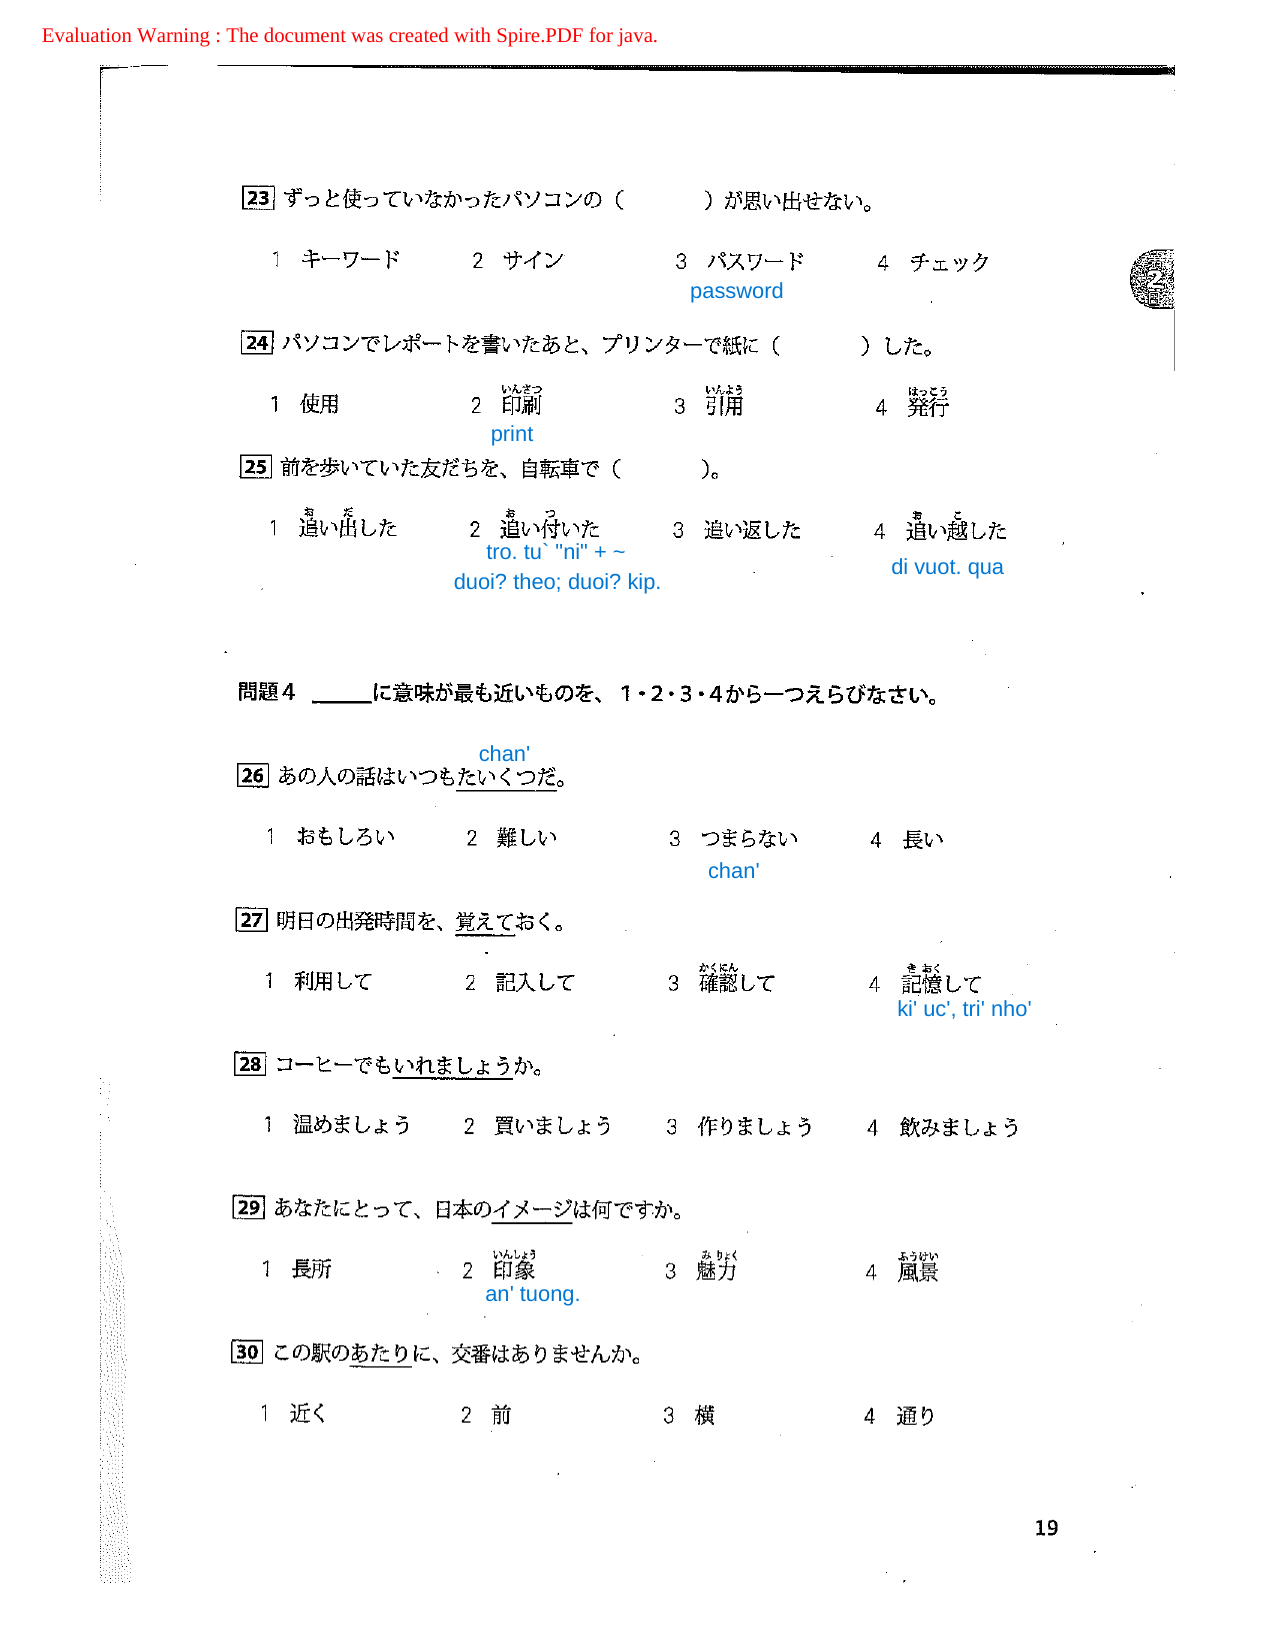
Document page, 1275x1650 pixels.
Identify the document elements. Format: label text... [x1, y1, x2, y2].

list Evaluation Warning : The document was created with Spire.PDF for java. [42, 23, 807, 48]
list duoi? theo; duoi? kip. [453, 569, 706, 595]
list chan' [708, 858, 789, 884]
list di vuot. qua [891, 554, 1039, 580]
list an' tuong. [485, 1281, 614, 1307]
list ki' uc', tri' nho' [897, 995, 1069, 1021]
list password [690, 278, 817, 304]
picture [100, 65, 1181, 1584]
list print [491, 420, 561, 446]
list chan' [478, 741, 559, 767]
list tro. tu` "ni" + ~ [486, 539, 663, 565]
